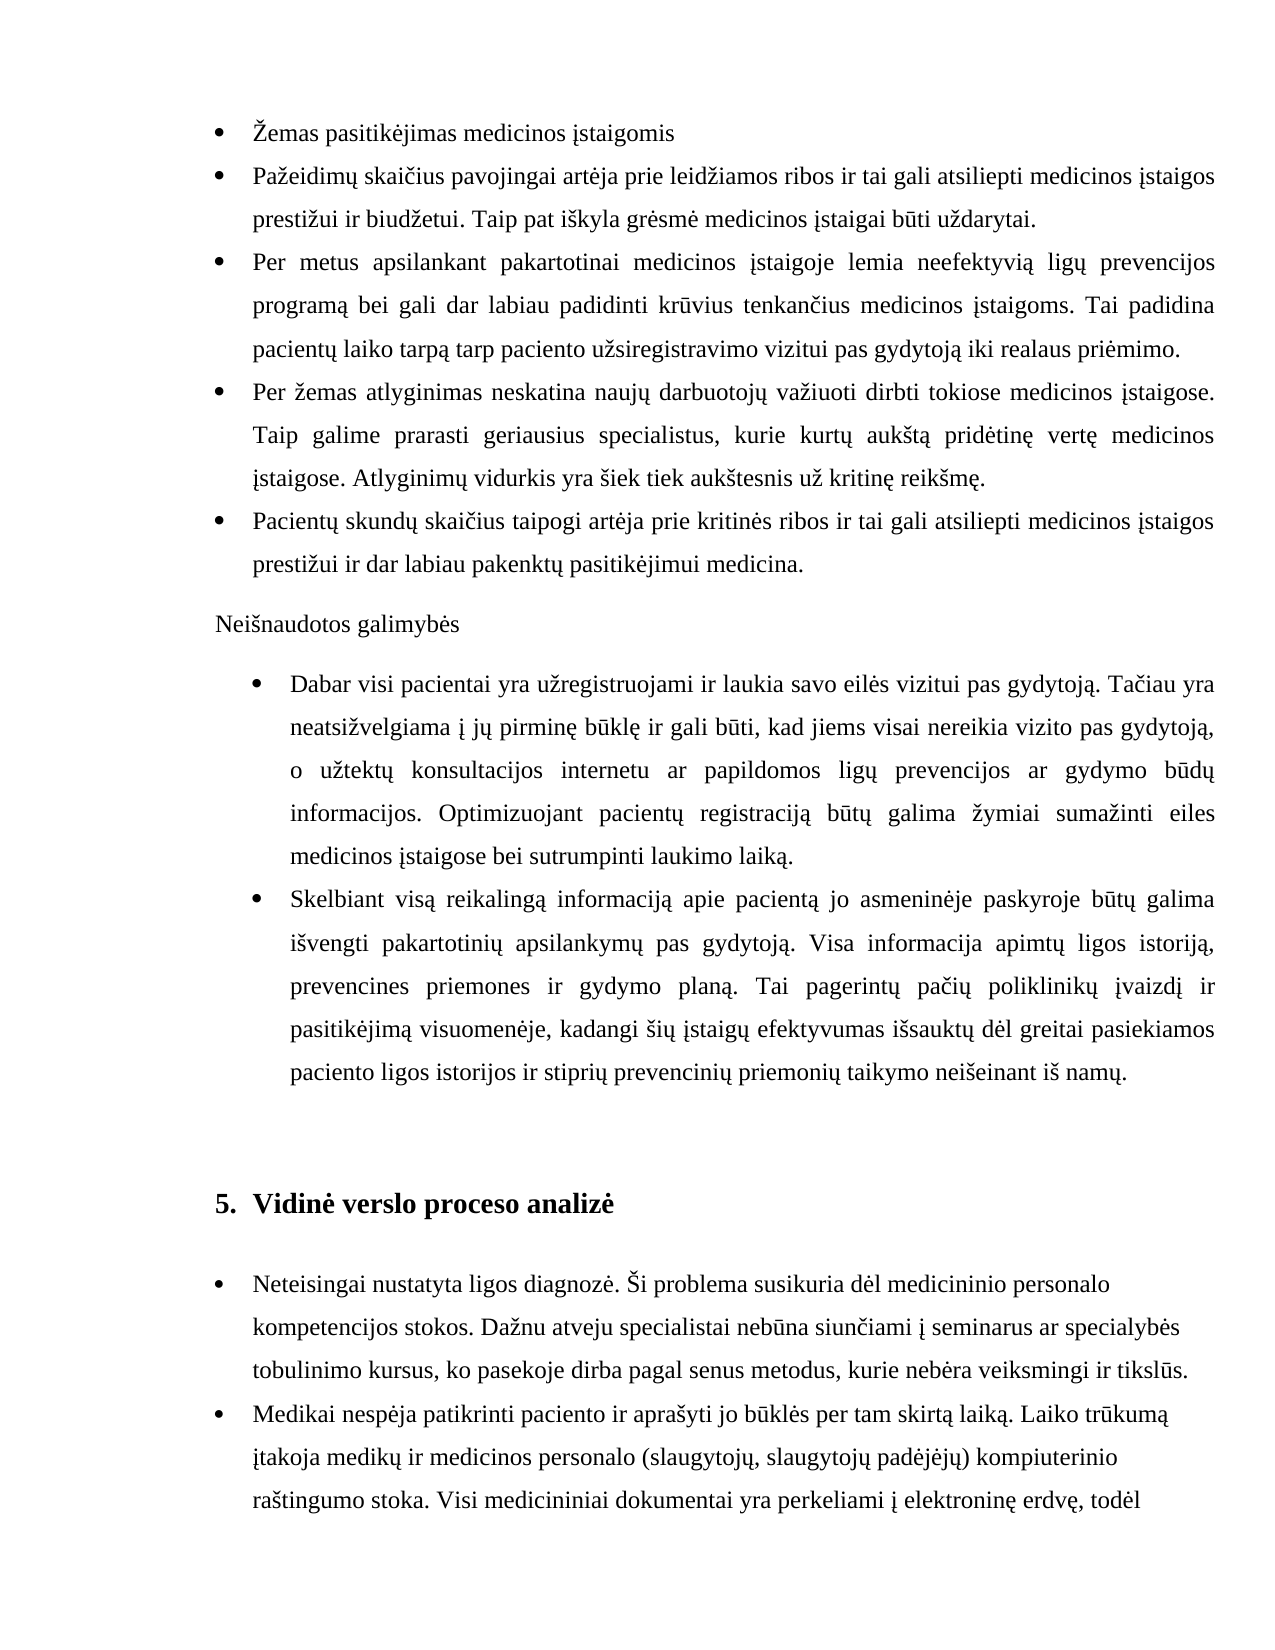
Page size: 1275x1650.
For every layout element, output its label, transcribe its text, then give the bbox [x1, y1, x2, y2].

list Žemas pasitikėjimas medicinos įstaigomis [215, 118, 1216, 147]
list Per žemas atlyginimas neskatina naujų darbuotojų važiuoti dirbti tokiose medicinos įstaigose. Taip galime prarasti geriausius specialistus, kurie kurtų aukštą pridėtinę vertę medicinos įstaigose. Atlyginimų vidurkis yra šiek tiek aukštesnis už kritinę reikšmę. [215, 377, 1216, 492]
list Pažeidimų skaičius pavojingai artėja prie leidžiamos ribos ir tai gali atsiliepti medicinos įstaigos prestižui ir biudžetui. Taip pat iškyla grėsmė medicinos įstaigai būti uždarytai. [215, 161, 1216, 233]
list Dabar visi pacientai yra užregistruojami ir laukia savo eilės vizitui pas gydytoją. Tačiau yra neatsižvelgiama į jų pirminę būklę ir gali būti, kad jiems visai nereikia vizito pas gydytoją, o užtektų konsultacijos internetu ar papildomos ligų prevencijos ar gydymo būdų informacijos. Optimizuojant pacientų registraciją būtų galima žymiai sumažinti eiles medicinos įstaigose bei sutrumpinti laukimo laiką. [252, 669, 1216, 870]
list Neteisingai nustatyta ligos diagnozė. Ši problema susikuria dėl medicininio personalo kompetencijos stokos. Dažnu atveju specialistai nebūna siunčiami į seminarus ar specialybės tobulinimo kursus, ko pasekoje dirba pagal senus metodus, kurie nebėra veiksmingi ir tikslūs. [215, 1269, 1216, 1384]
list Skelbiant visą reikalingą informaciją apie pacientą jo asmeninėje paskyroje būtų galima išvengti pakartotinių apsilankymų pas gydytoją. Visa informacija apimtų ligos istoriją, prevencines priemones ir gydymo planą. Tai pagerintų pačių poliklinikų įvaizdį ir pasitikėjimą visuomenėje, kadangi šių įstaigų efektyvumas išsauktų dėl greitai pasiekiamos paciento ligos istorijos ir stiprių prevencinių priemonių taikymo neišeinant iš namų. [252, 884, 1216, 1086]
subtitle Vidinė verslo proceso analizė [215, 1186, 1216, 1220]
list Per metus apsilankant pakartotinai medicinos įstaigoje lemia neefektyvią ligų prevencijos programą bei gali dar labiau padidinti krūvius tenkančius medicinos įstaigoms. Tai padidina pacientų laiko tarpą tarp paciento užsiregistravimo vizitui pas gydytoją iki realaus priėmimo. [215, 247, 1216, 362]
list Pacientų skundų skaičius taipogi artėja prie kritinės ribos ir tai gali atsiliepti medicinos įstaigos prestižui ir dar labiau pakenktų pasitikėjimui medicina. [215, 506, 1216, 578]
text Neišnaudotos galimybės [215, 609, 1216, 638]
